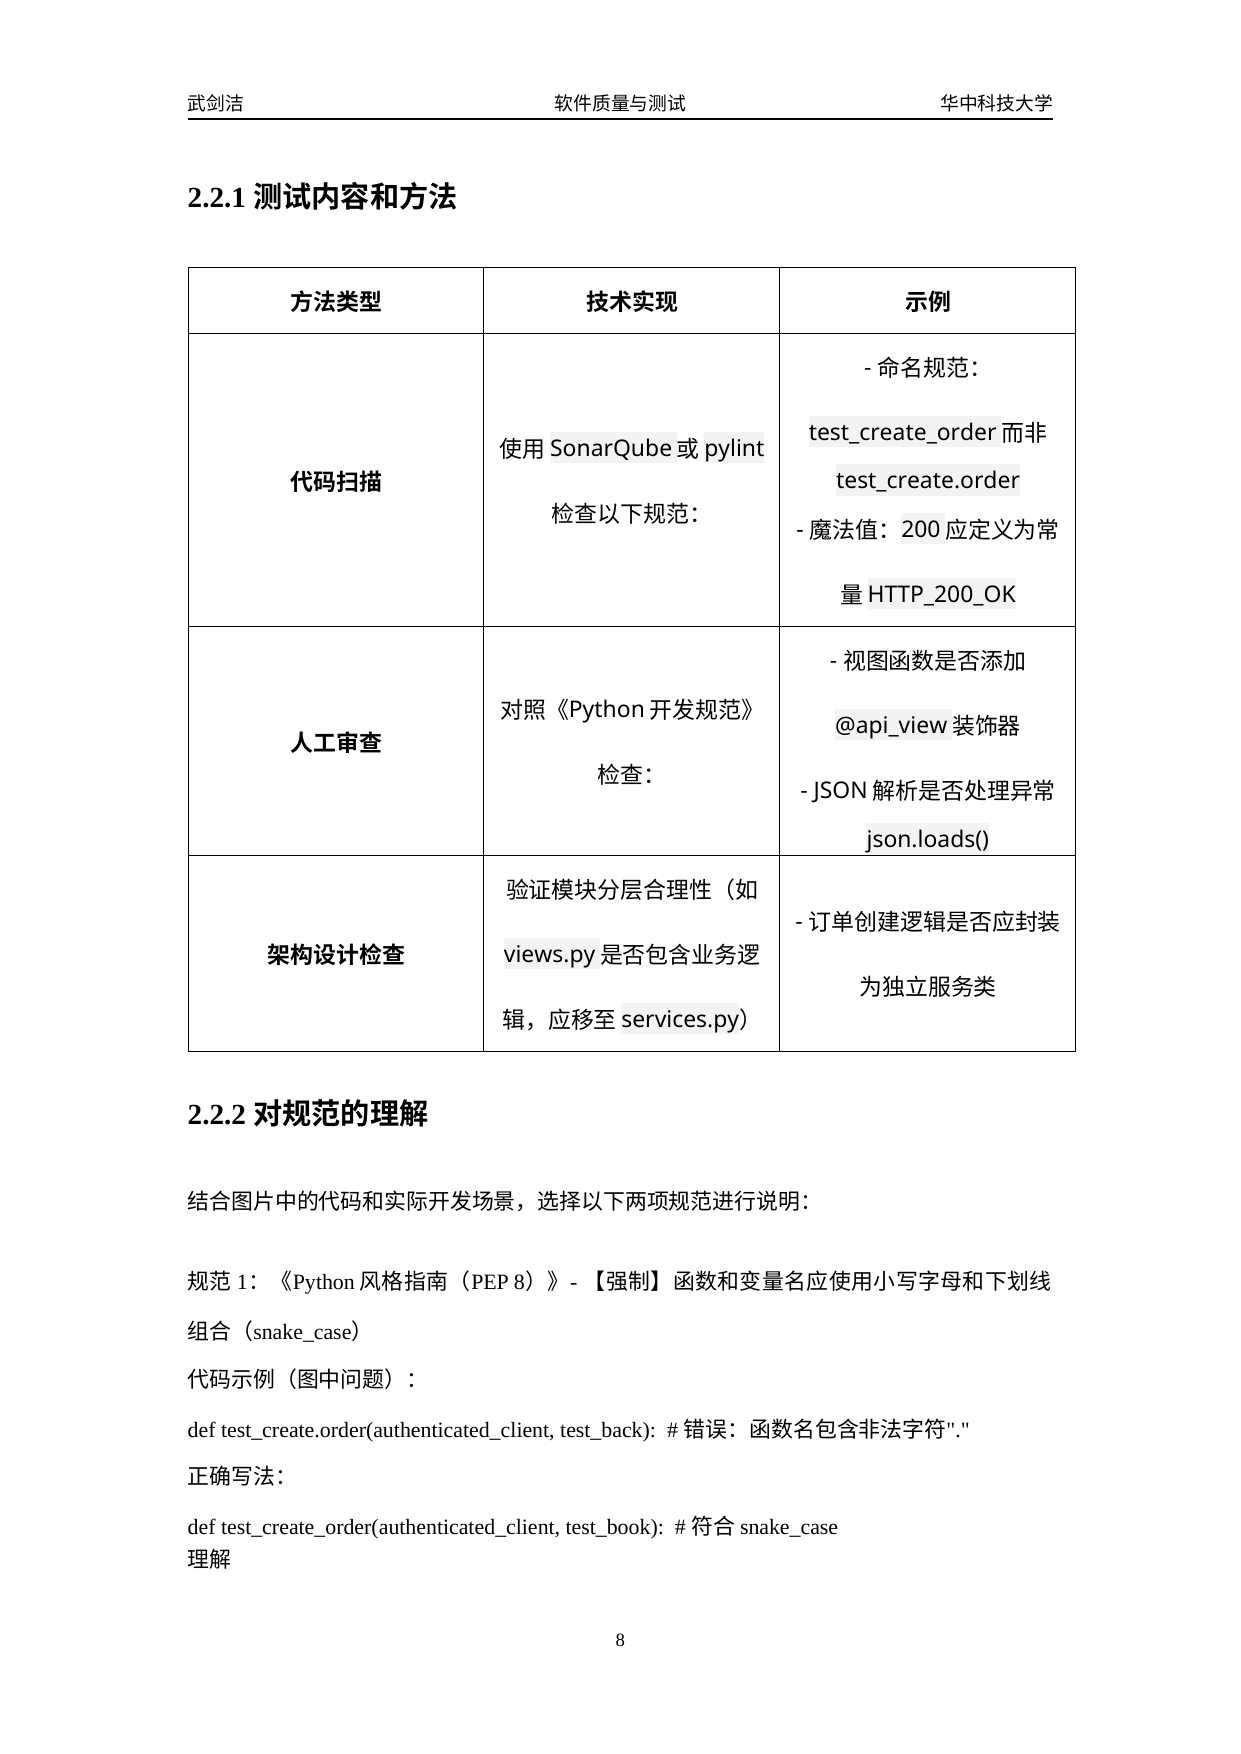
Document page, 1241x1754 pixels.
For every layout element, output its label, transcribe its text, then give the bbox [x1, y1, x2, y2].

table_cell 使用SonarQube或pylint检查以下规范： [484, 334, 779, 626]
text def test_create_order(authenticated_client, test_book): # 符合snake_case [187, 1509, 1053, 1541]
text ​规范1：《Python风格指南（PEP 8）》- 【强制】函数和变量名应使用小写字母和下划线组合（snake_case）​ [187, 1249, 1053, 1346]
table_header ​示例 [780, 268, 1075, 333]
table_cell - 命名规范：test_create_order而非test_create.order - 魔法值：200应定义为常量HTTP_200_OK [780, 334, 1075, 626]
text ​正确写法： [187, 1444, 1053, 1509]
text 理解 [187, 1541, 1053, 1574]
table_cell - 订单创建逻辑是否应封装为独立服务类 [780, 856, 1075, 1051]
text def test_create.order(authenticated_client, test_back): # 错误：函数名包含非法字符"." [187, 1411, 1053, 1444]
table_cell 验证模块分层合理性（如views.py是否包含业务逻辑，应移至services.py） [484, 856, 779, 1051]
table_cell - 视图函数是否添加@api_view装饰器 - JSON解析是否处理异常json.loads() [780, 627, 1075, 855]
text ​代码示例​（图中问题）： [187, 1346, 1053, 1411]
table_cell ​人工审查 [189, 627, 483, 855]
subtitle 2.2.2 对规范的理解 [187, 1079, 1053, 1144]
table_cell ​代码扫描 [189, 334, 483, 626]
subtitle 2.2.1 测试内容和方法 [187, 162, 1053, 227]
table_header ​技术实现 [484, 268, 779, 333]
table_header 方法类型 [189, 268, 483, 333]
table_cell ​架构设计检查 [189, 856, 483, 1051]
text 结合图片中的代码和实际开发场景，选择以下两项规范进行说明： [187, 1184, 1053, 1216]
table_cell 对照《Python开发规范》检查： [484, 627, 779, 855]
